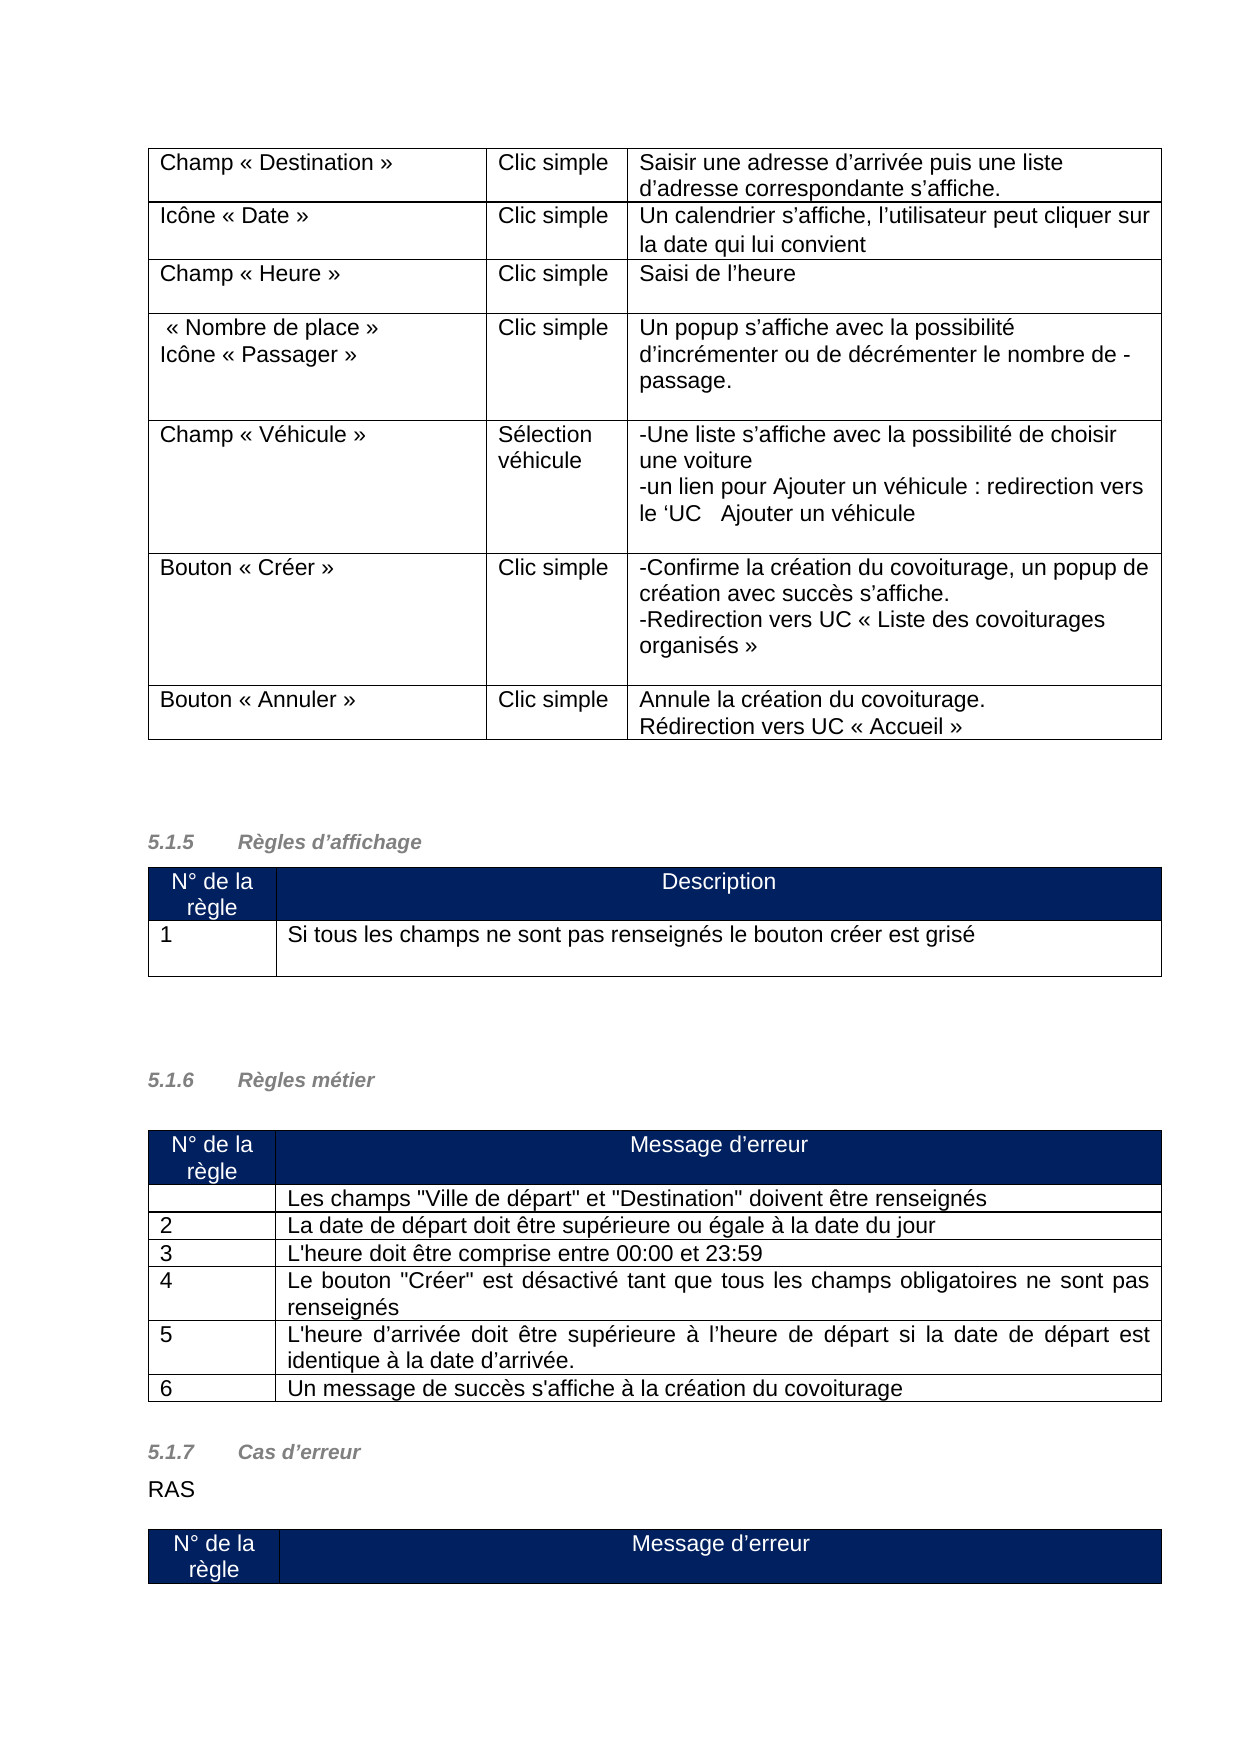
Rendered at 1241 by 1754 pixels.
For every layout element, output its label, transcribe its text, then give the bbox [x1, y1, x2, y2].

table_cell Bouton « Annuler » [149, 686, 486, 739]
table_cell Clic simple [487, 149, 627, 201]
table_cell Sélection véhicule [487, 421, 627, 552]
table_cell -Une liste s’affiche avec la possibilité de choisir une voiture -un lien pour Ajouter un véhicule : redirection vers le ‘UC Ajouter un véhicule [628, 421, 1161, 552]
table_cell Clic simple [487, 314, 627, 419]
table_cell 4 [149, 1267, 275, 1320]
table_cell Si tous les champs ne sont pas renseignés le bouton créer est grisé [277, 921, 1161, 976]
table_cell 5 [149, 1321, 275, 1374]
table_header Message d’erreur [280, 1530, 1161, 1583]
table_cell Champ « Heure » [149, 260, 486, 313]
table_cell 1 [149, 921, 276, 976]
table_cell La date de départ doit être supérieure ou égale à la date du jour [276, 1213, 1161, 1239]
table_cell Bouton « Créer » [149, 554, 486, 685]
table_cell Champ « Destination » [149, 149, 486, 201]
table_cell Un calendrier s’affiche, l’utilisateur peut cliquer sur la date qui lui convient [628, 203, 1161, 259]
subtitle Règles métier [148, 1067, 1162, 1091]
table_cell Champ « Véhicule » [149, 421, 486, 552]
table_cell [149, 1185, 275, 1211]
table_header Description [277, 868, 1161, 920]
table_cell L'heure doit être comprise entre 00:00 et 23:59 [276, 1240, 1161, 1266]
subtitle Règles d’affichage [148, 830, 1162, 854]
table_cell L'heure d’arrivée doit être supérieure à l’heure de départ si la date de départ est identique à la date d’arrivée. [276, 1321, 1161, 1374]
table_cell Annule la création du covoiturage. Rédirection vers UC « Accueil » [628, 686, 1161, 739]
table_cell 6 [149, 1375, 275, 1401]
table_cell Clic simple [487, 203, 627, 259]
table_header N° de la règle [149, 868, 276, 920]
table_cell Le bouton "Créer" est désactivé tant que tous les champs obligatoires ne sont pas renseignés [276, 1267, 1161, 1320]
table_cell Les champs "Ville de départ" et "Destination" doivent être renseignés [276, 1185, 1161, 1211]
table_cell Saisi de l’heure [628, 260, 1161, 313]
table_cell -Confirme la création du covoiturage, un popup de création avec succès s’affiche. -Redirection vers UC « Liste des covoiturages organisés » [628, 554, 1161, 685]
table_cell Clic simple [487, 554, 627, 685]
table_cell Clic simple [487, 686, 627, 739]
table_header N° de la règle [149, 1131, 275, 1184]
table_cell 2 [149, 1213, 275, 1239]
table_cell 3 [149, 1240, 275, 1266]
text RAS [148, 1476, 1162, 1502]
table_cell Un popup s’affiche avec la possibilité d’incrémenter ou de décrémenter le nombre de -passage. [628, 314, 1161, 419]
table_cell Saisir une adresse d’arrivée puis une liste d’adresse correspondante s’affiche. [628, 149, 1161, 201]
table_header Message d’erreur [276, 1131, 1161, 1184]
table_cell Icône « Date » [149, 203, 486, 259]
table_header N° de la règle [149, 1530, 279, 1583]
table_cell « Nombre de place » Icône « Passager » [149, 314, 486, 419]
table_cell Clic simple [487, 260, 627, 313]
table_cell Un message de succès s'affiche à la création du covoiturage [276, 1375, 1161, 1401]
subtitle Cas d’erreur [148, 1440, 1162, 1464]
